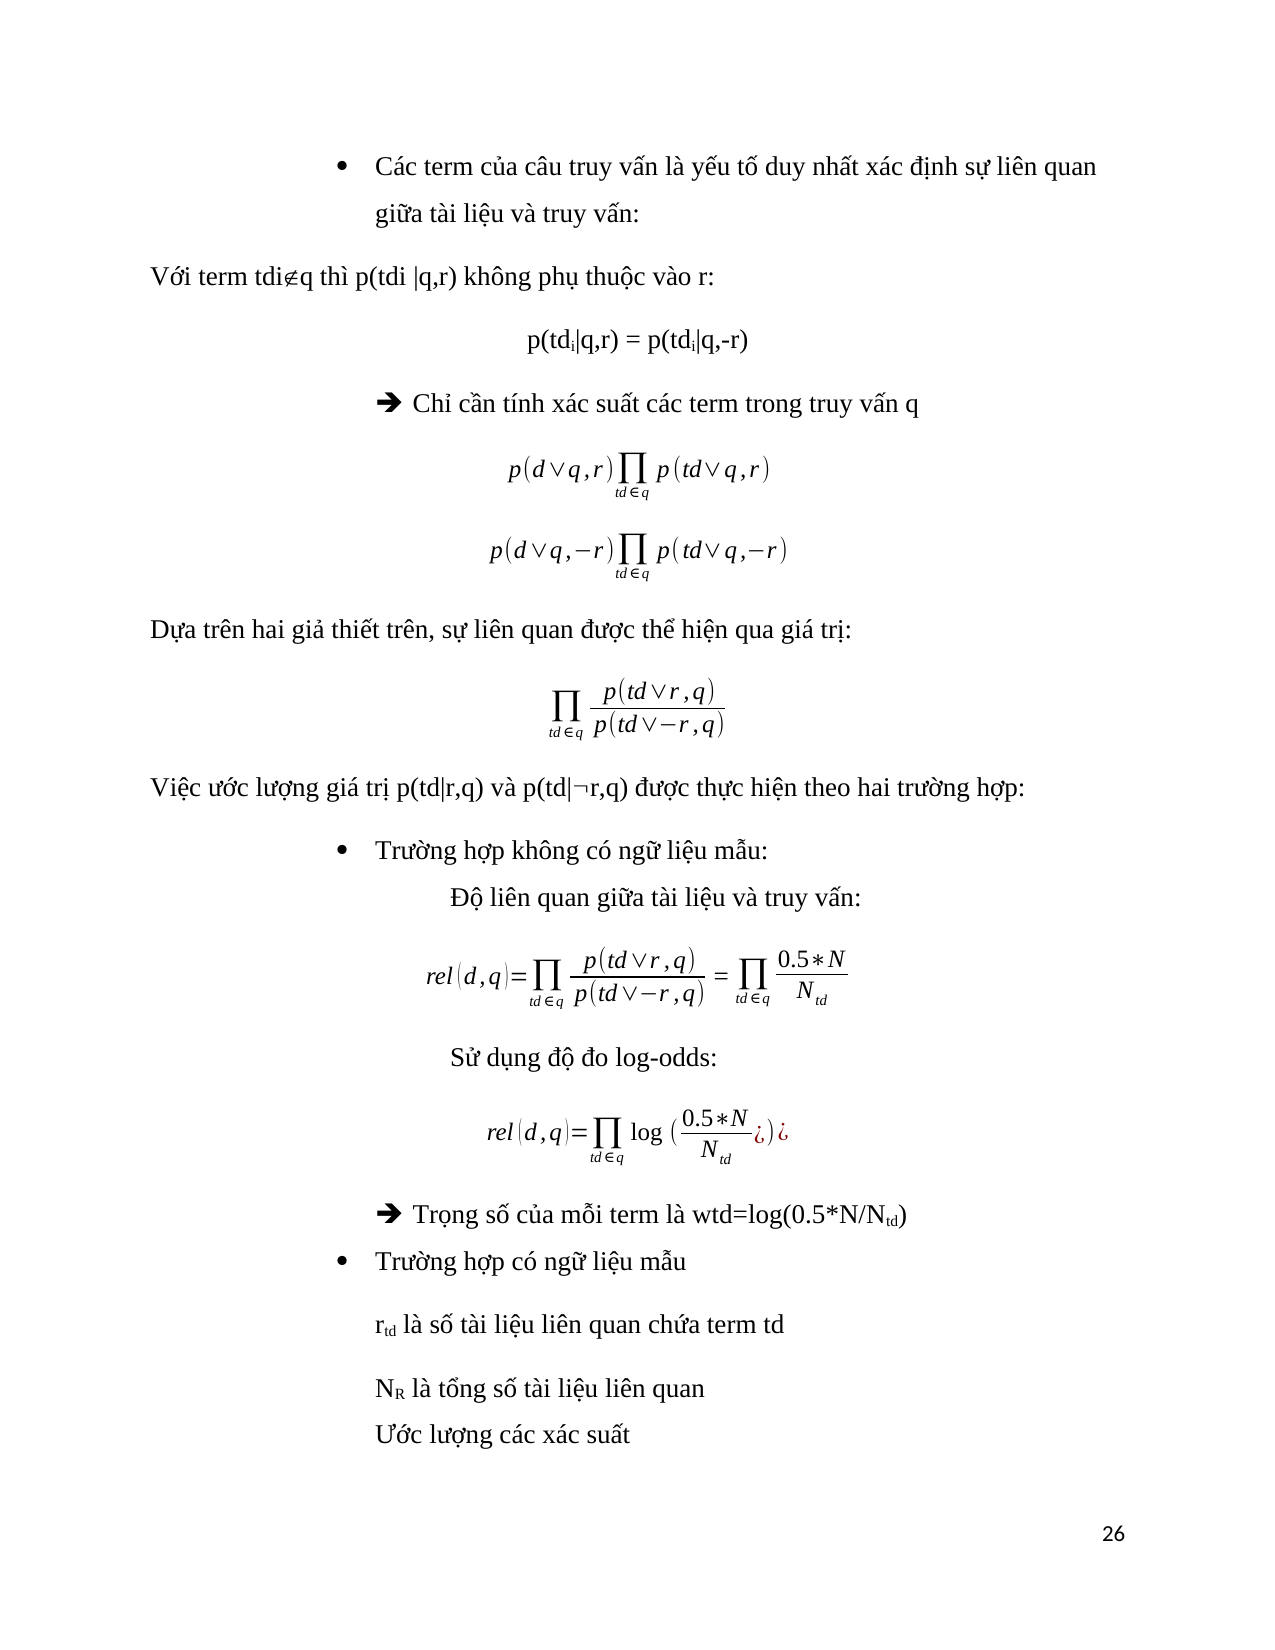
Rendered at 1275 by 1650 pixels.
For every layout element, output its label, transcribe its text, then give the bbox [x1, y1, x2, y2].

list Chỉ cần tính xác suất các term trong truy vấn q [375, 387, 1125, 418]
list Các term của câu truy vấn là yếu tố duy nhất xác định sự liên quan giữa tài liệu và truy vấn: [337, 150, 1125, 228]
text Việc ước lượng giá trị p(td|r,q) và p(td|r,q) được thực hiện theo hai trường hợp: [150, 771, 1125, 802]
list Độ liên quan giữa tài liệu và truy vấn: [375, 881, 1125, 912]
list Trọng số của mỗi term là wtd=log(0.5*N/Ntd) [375, 1198, 1125, 1229]
list NR là tổng số tài liệu liên quan Ước lượng các xác suất [375, 1372, 1125, 1450]
text rtd là số tài liệu liên quan chứa term td [300, 1308, 1125, 1340]
text Dựa trên hai giả thiết trên, sự liên quan được thể hiện qua giá trị: [150, 613, 1125, 644]
list Trường hợp có ngữ liệu mẫu [337, 1245, 1125, 1276]
text = [150, 944, 1125, 1009]
list Sử dụng độ đo log-odds: [375, 1041, 1125, 1073]
text p(tdi|q,r) = p(tdi|q,-r) [150, 323, 1125, 354]
list Trường hợp không có ngữ liệu mẫu: [337, 834, 1125, 866]
text Với term tdiq thì p(tdi |q,r) không phụ thuộc vào r: [150, 260, 1125, 291]
